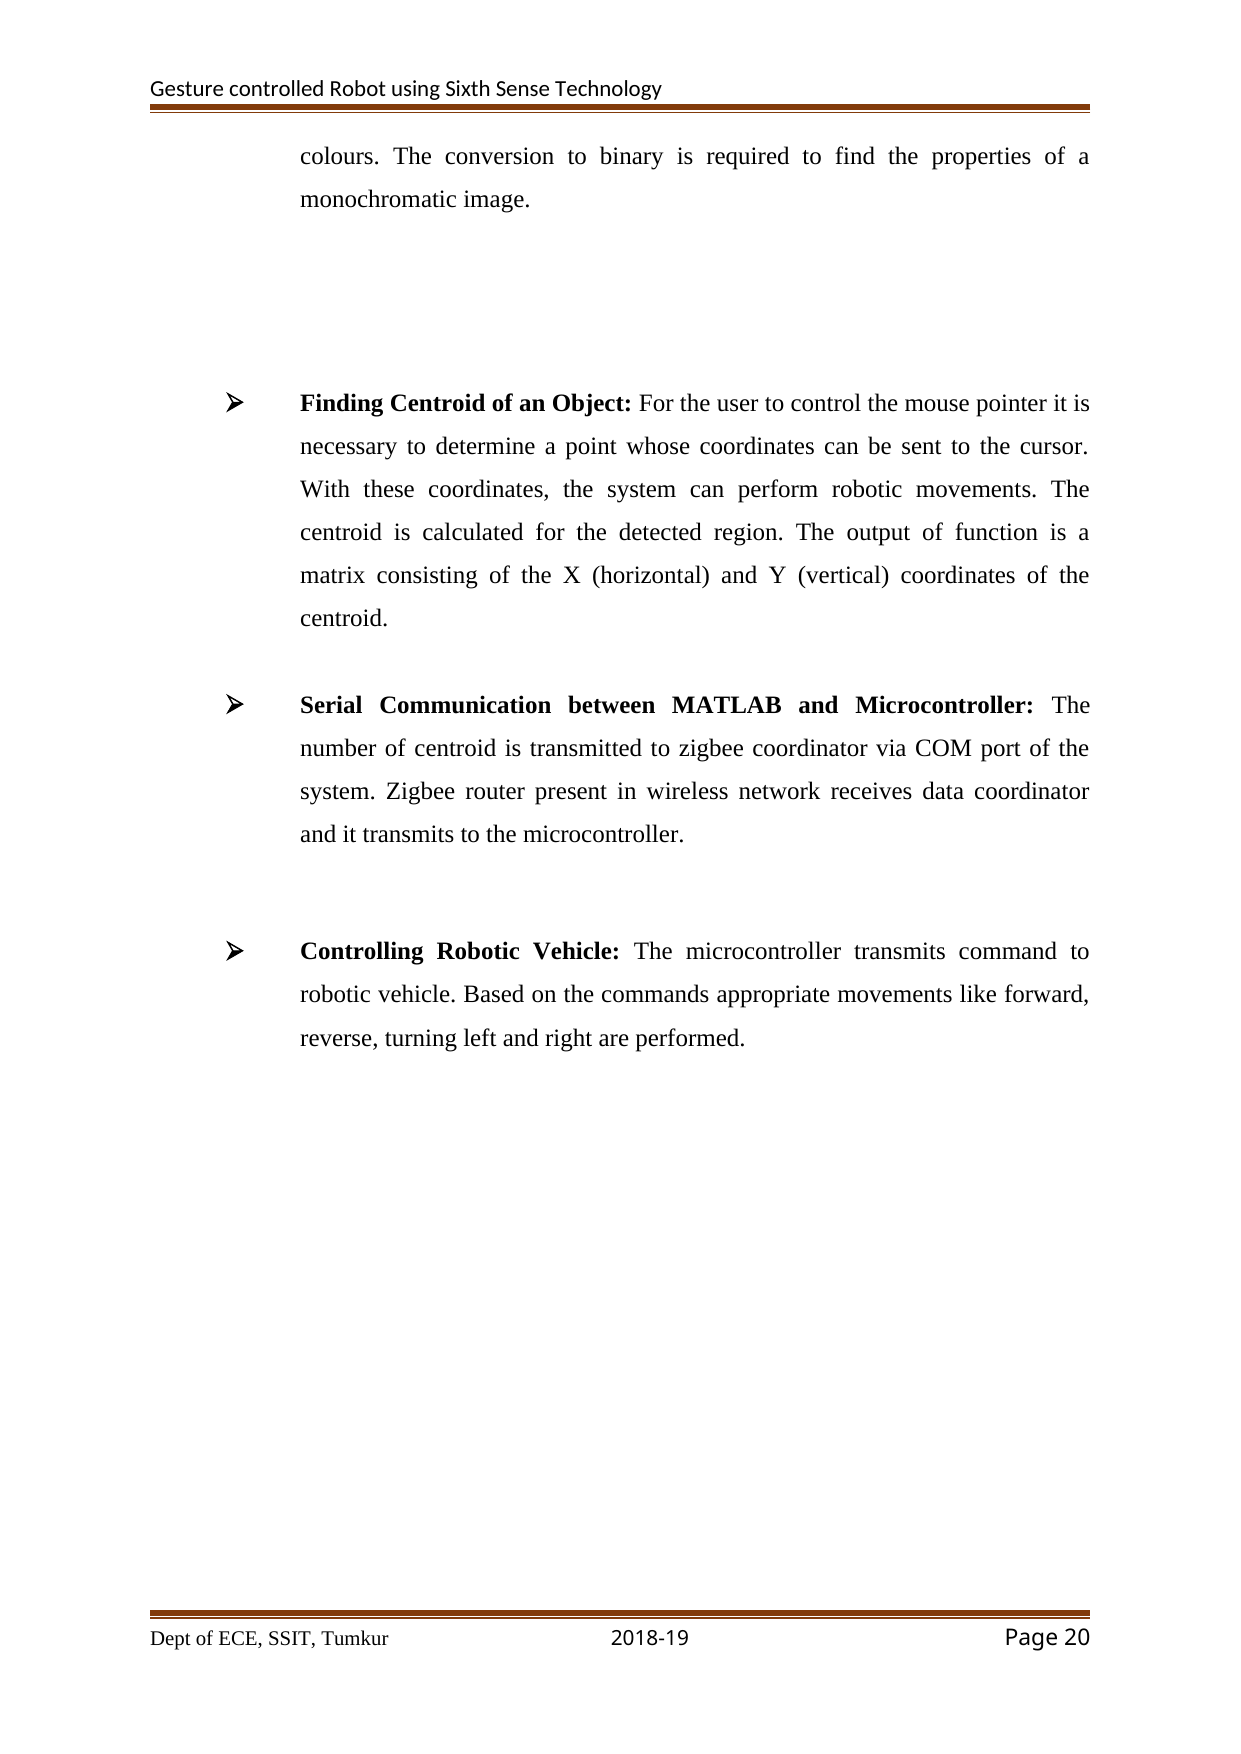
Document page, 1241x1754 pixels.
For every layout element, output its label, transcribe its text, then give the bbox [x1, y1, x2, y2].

list Serial Communication between MATLAB and Microcontroller: The number of centroid is transmitted to zigbee coordinator via COM port of the system. Zigbee router present in wireless network receives data coordinator and it transmits to the microcontroller. [225, 690, 1090, 848]
list Finding Centroid of an Object: For the user to control the mouse pointer it is necessary to determine a point whose coordinates can be sent to the cursor. With these coordinates, the system can perform robotic movements. The centroid is calculated for the detected region. The output of function is a matrix consisting of the X (horizontal) and Y (vertical) coordinates of the centroid. [225, 388, 1090, 632]
list Controlling Robotic Vehicle: The microcontroller transmits command to robotic vehicle. Based on the commands appropriate movements like forward, reverse, turning left and right are performed. [225, 936, 1090, 1051]
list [225, 141, 1090, 213]
